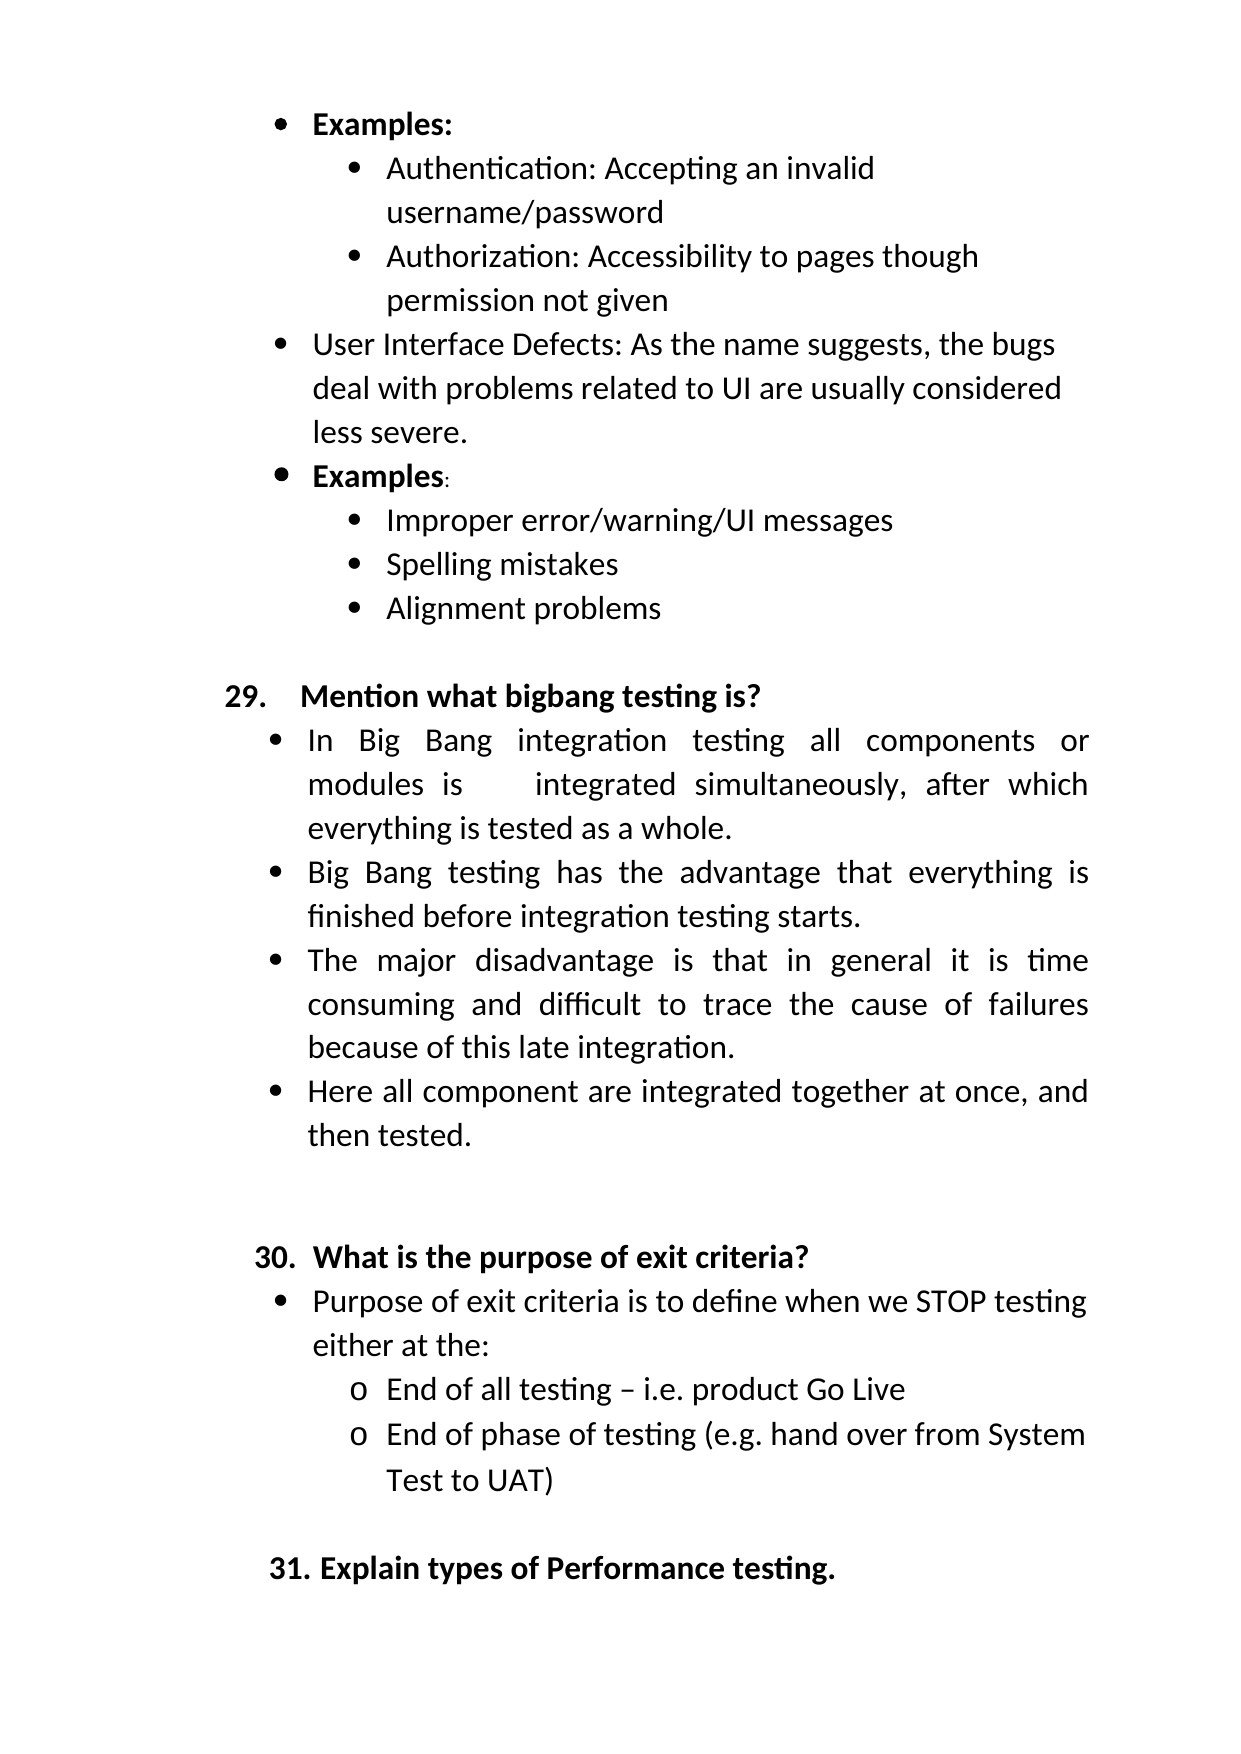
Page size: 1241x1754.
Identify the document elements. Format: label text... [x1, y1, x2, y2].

list Improper error/warning/UI messages [349, 499, 1090, 540]
list Here all component are integrated together at once, and then tested. [270, 1071, 1090, 1155]
list Authorization: Accessibility to pages though permission not given [349, 235, 1090, 320]
list In Big Bang integration testing all components or modules is integrated simultaneously, after which everything is tested as a whole. [270, 719, 1090, 847]
list Authentication: Accepting an invalid username/password [349, 147, 1090, 232]
list Alignment problems [349, 587, 1090, 628]
list Big Bang testing has the advantage that everything is finished before integration testing starts. [270, 851, 1090, 935]
list End of all testing – i.e. product Go Live [349, 1368, 1090, 1410]
list What is the purpose of exit criteria? [254, 1236, 1090, 1276]
list Explain types of Performance testing. [269, 1547, 1090, 1588]
list Spelling mistakes [349, 543, 1090, 584]
list The major disadvantage is that in general it is time consuming and difficult to trace the cause of failures because of this late integration. [270, 939, 1090, 1067]
list Examples: [275, 455, 1090, 496]
list End of phase of testing (e.g. hand over from System Test to UAT) [349, 1413, 1090, 1500]
list Mention what bigbang testing is? [224, 675, 1090, 716]
list Examples: [275, 103, 1090, 144]
list User Interface Defects: As the name suggests, the bugs deal with problems related to UI are usually considered less severe. [275, 323, 1090, 452]
list Purpose of exit criteria is to define when we STOP testing either at the: [275, 1280, 1090, 1364]
